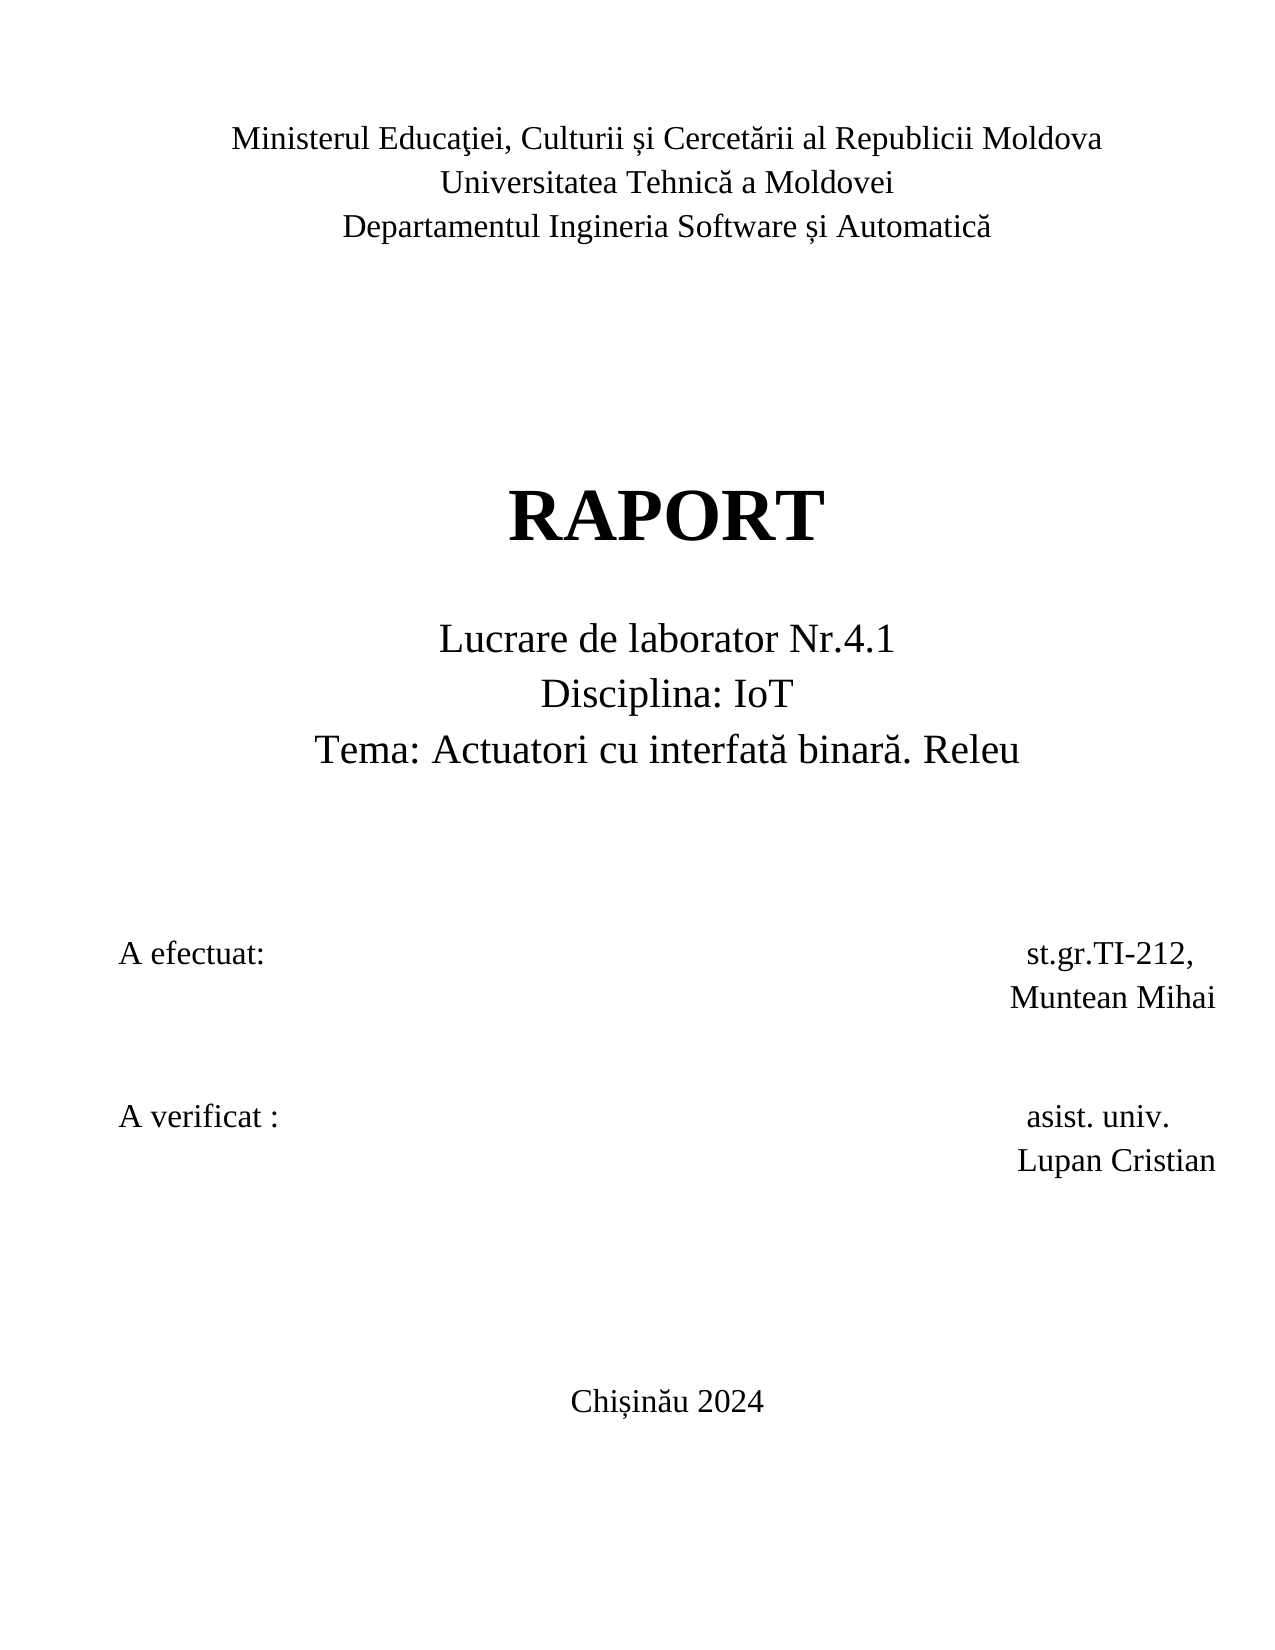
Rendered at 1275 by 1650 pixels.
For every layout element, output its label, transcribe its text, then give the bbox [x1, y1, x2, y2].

text Tema: Actuatori cu interfată binară. Releu [118, 724, 1216, 772]
text Ministerul Educaţiei, Culturii și Cercetării al Republicii Moldova [118, 118, 1216, 156]
text RAPORT [118, 471, 1216, 557]
text Departamentul Ingineria Software și Automatică [118, 206, 1216, 244]
text Muntean Mihai [118, 977, 1216, 1016]
text Universitatea Tehnică a Moldovei [118, 162, 1216, 201]
text A efectuat: st.gr.TI-212, [118, 933, 1216, 972]
text Lupan Cristian [118, 1140, 1216, 1179]
text Chișinău 2024 [118, 1343, 1216, 1420]
text A verificat : asist. univ. [118, 1096, 1216, 1134]
text Disciplina: IoT [118, 669, 1216, 717]
text Lucrare de laborator Nr.4.1 [118, 614, 1216, 662]
